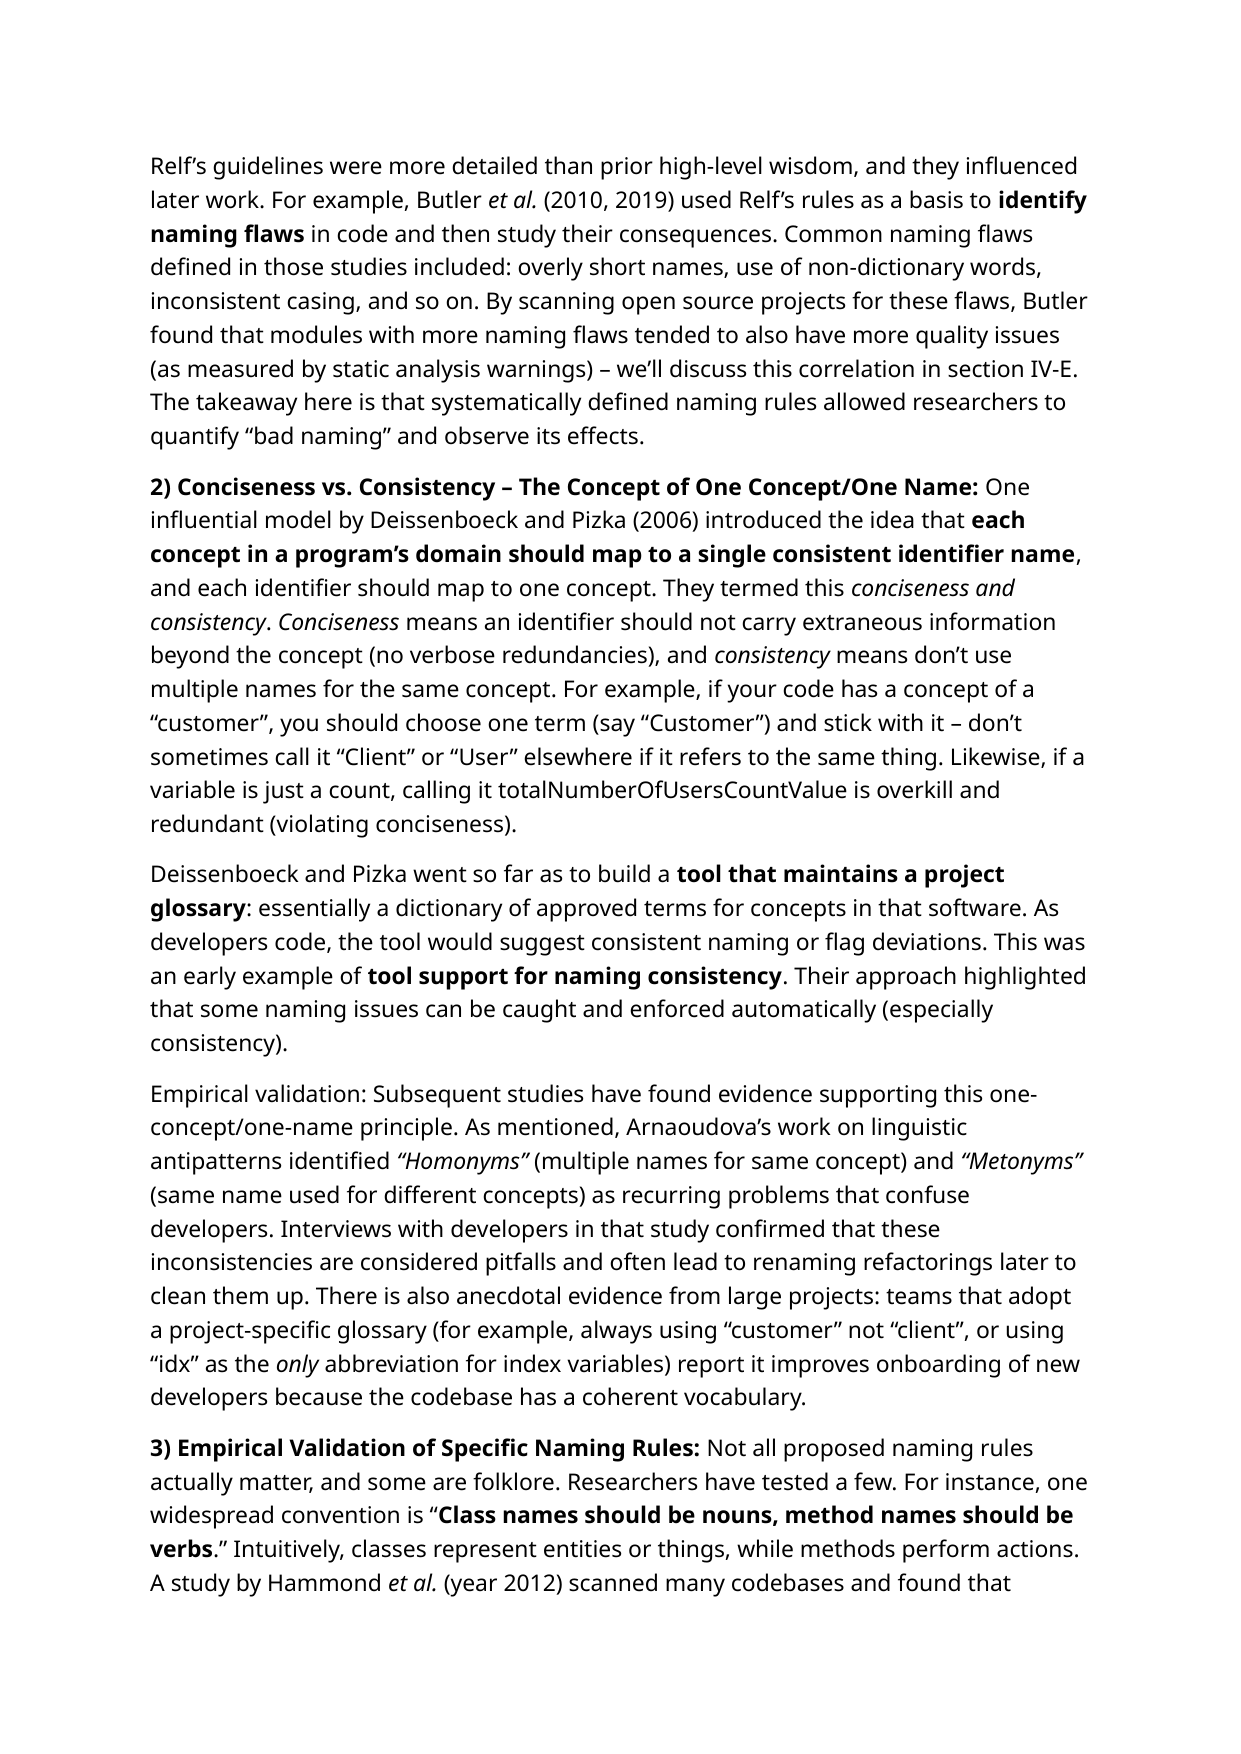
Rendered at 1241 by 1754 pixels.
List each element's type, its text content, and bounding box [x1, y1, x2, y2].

text Deissenboeck and Pizka went so far as to build a tool that maintains a project glossary: essentially a dictionary of approved terms for concepts in that software. As developers code, the tool would suggest consistent naming or flag deviations. This was an early example of tool support for naming consistency. Their approach highlighted that some naming issues can be caught and enforced automatically (especially consistency). [150, 858, 1090, 1058]
text 2) Conciseness vs. Consistency – The Concept of One Concept/One Name: One influential model by Deissenboeck and Pizka (2006) introduced the idea that each concept in a program’s domain should map to a single consistent identifier name, and each identifier should map to one concept. They termed this conciseness and consistency. Conciseness means an identifier should not carry extraneous information beyond the concept (no verbose redundancies), and consistency means don’t use multiple names for the same concept. For example, if your code has a concept of a “customer”, you should choose one term (say “Customer”) and stick with it – don’t sometimes call it “Client” or “User” elsewhere if it refers to the same thing. Likewise, if a variable is just a count, calling it totalNumberOfUsersCountValue is overkill and redundant (violating conciseness). [150, 470, 1090, 839]
text Relf’s guidelines were more detailed than prior high-level wisdom, and they influenced later work. For example, Butler et al. (2010, 2019) used Relf’s rules as a basis to identify naming flaws in code and then study their consequences. Common naming flaws defined in those studies included: overly short names, use of non-dictionary words, inconsistent casing, and so on. By scanning open source projects for these flaws, Butler found that modules with more naming flaws tended to also have more quality issues (as measured by static analysis warnings) – we’ll discuss this correlation in section IV-E. The takeaway here is that systematically defined naming rules allowed researchers to quantify “bad naming” and observe its effects. [150, 150, 1090, 451]
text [150, 1432, 1090, 1598]
text Empirical validation: Subsequent studies have found evidence supporting this one-concept/one-name principle. As mentioned, Arnaoudova’s work on linguistic antipatterns identified “Homonyms” (multiple names for same concept) and “Metonyms” (same name used for different concepts) as recurring problems that confuse developers. Interviews with developers in that study confirmed that these inconsistencies are considered pitfalls and often lead to renaming refactorings later to clean them up. There is also anecdotal evidence from large projects: teams that adopt a project-specific glossary (for example, always using “customer” not “client”, or using “idx” as the only abbreviation for index variables) report it improves onboarding of new developers because the codebase has a coherent vocabulary. [150, 1077, 1090, 1412]
